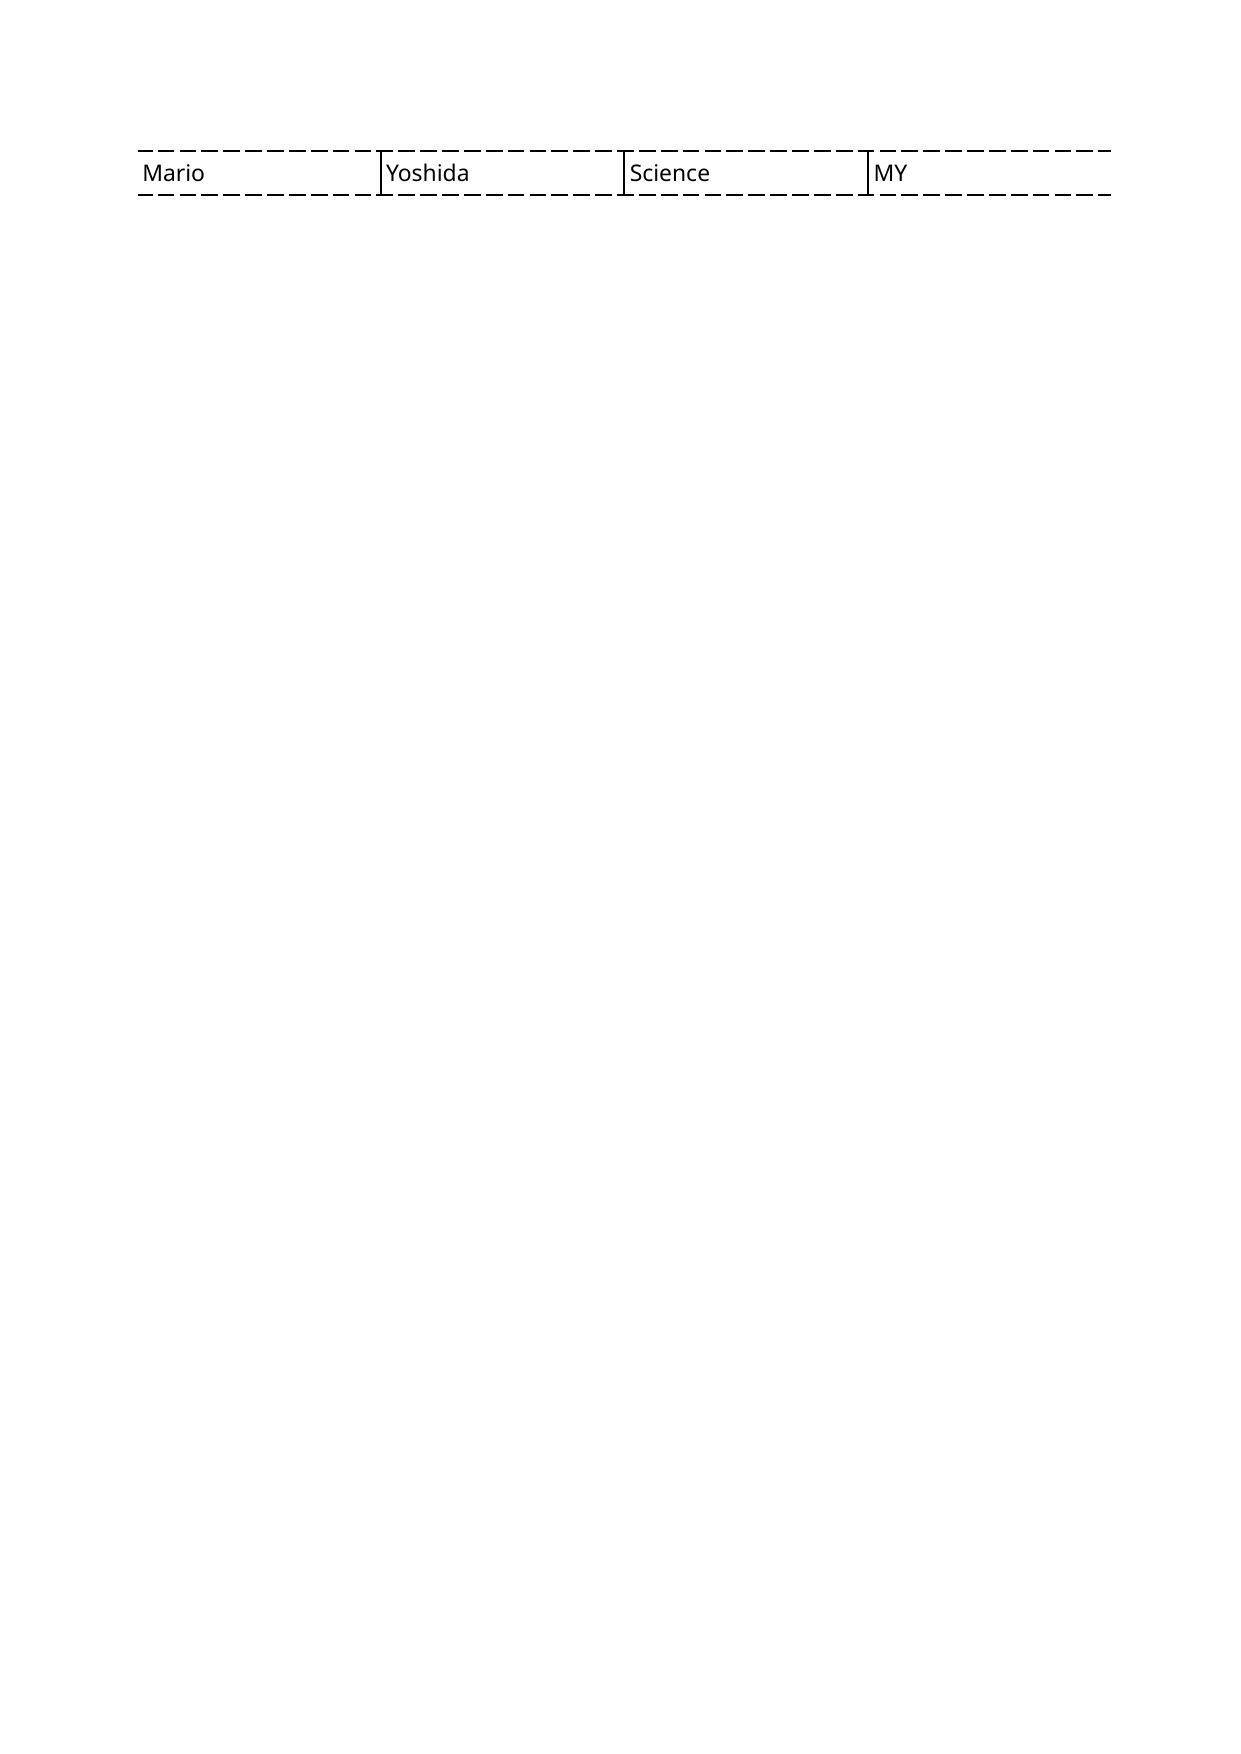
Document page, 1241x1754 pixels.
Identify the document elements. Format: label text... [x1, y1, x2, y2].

table_cell Science [625, 150, 867, 194]
table_cell Yoshida [382, 150, 623, 194]
table_cell Mario [138, 150, 380, 194]
table_cell MY [869, 150, 1111, 194]
